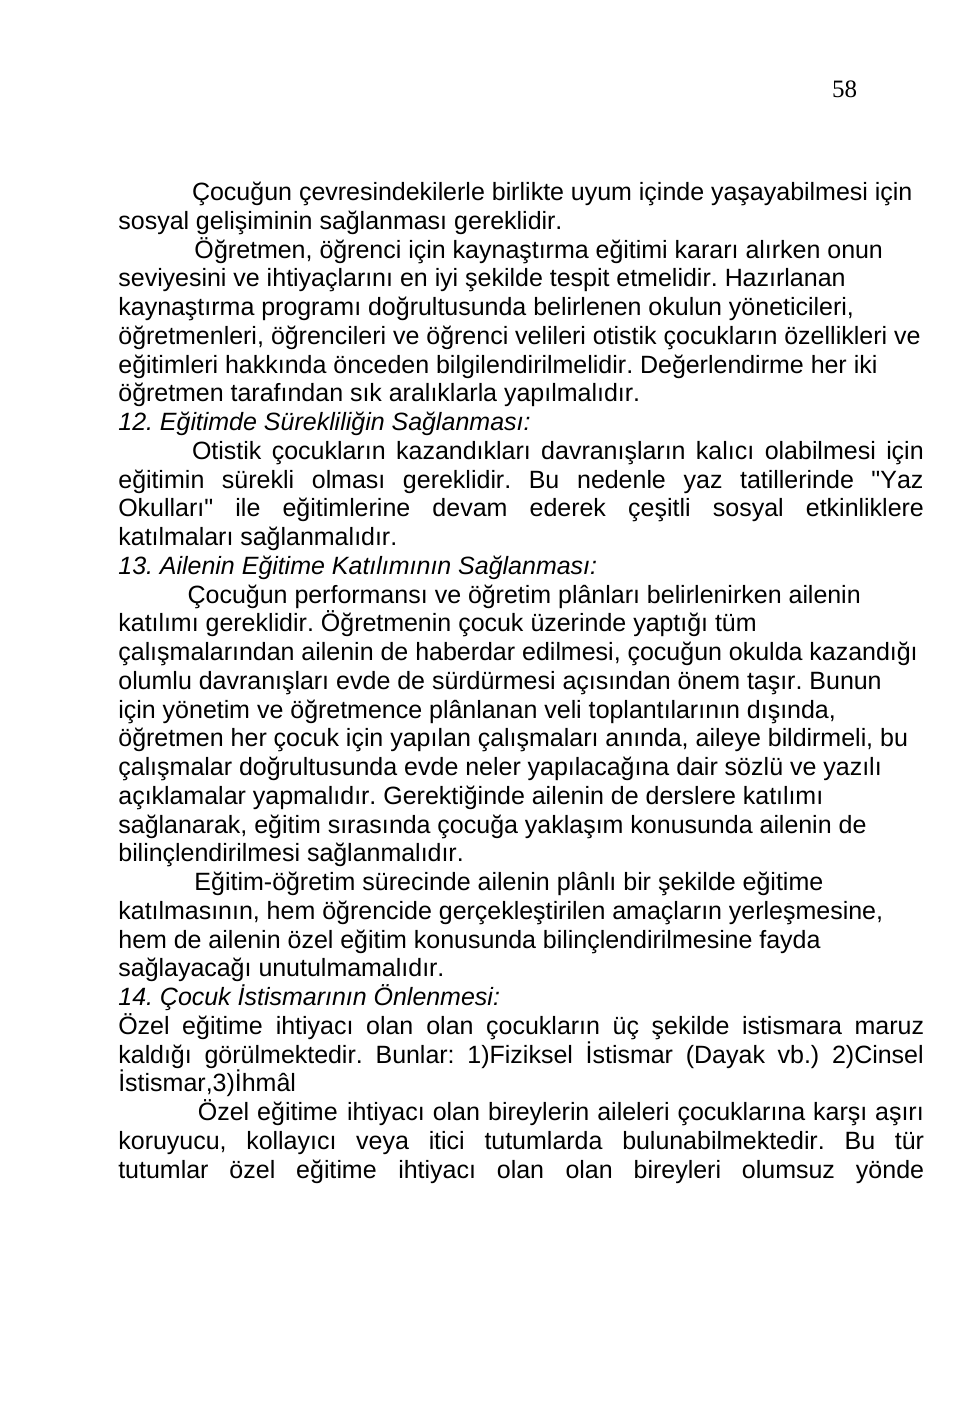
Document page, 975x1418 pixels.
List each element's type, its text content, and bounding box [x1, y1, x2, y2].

text Çocuğun çevresindekilerle birlikte uyum içinde yaşayabilmesi için sosyal gelişiminin sağlanması gereklidir. Öğretmen, öğrenci için kaynaştırma eğitimi kararı alırken onun seviyesini ve ihtiyaçlarını en iyi şekilde tespit etmelidir. Hazırlanan kaynaştırma programı doğrultusunda belirlenen okulun yöneticileri, öğretmenleri, öğrencileri ve öğrenci velileri otistik çocukların özellikleri ve eğitimleri hakkında önceden bilgilendirilmelidir. Değerlendirme her iki öğretmen tarafından sık aralıklarla yapılmalıdır. [118, 177, 925, 407]
text Çocuğun performansı ve öğretim plânları belirlenirken ailenin katılımı gereklidir. Öğretmenin çocuk üzerinde yaptığı tüm çalışmalarından ailenin de haberdar edilmesi, çocuğun okulda kazandığı olumlu davranışları evde de sürdürmesi açısından önem taşır. Bunun için yönetim ve öğretmence plânlanan veli toplantılarının dışında, öğretmen her çocuk için yapılan çalışmaları anında, aileye bildirmeli, bu çalışmalar doğrultusunda evde neler yapılacağına dair sözlü ve yazılı açıklamalar yapmalıdır. Gerektiğinde ailenin de derslere katılımı sağlanarak, eğitim sırasında çocuğa yaklaşım konusunda ailenin de bilinçlendirilmesi sağlanmalıdır. Eğitim-öğretim sürecinde ailenin plânlı bir şekilde eğitime katılmasının, hem öğrencide gerçekleştirilen amaçların yerleşmesine, hem de ailenin özel eğitim konusunda bilinçlendirilmesine fayda sağlayacağı unutulmamalıdır. [118, 580, 925, 982]
text 14. Çocuk İstismarının Önlenmesi: [118, 982, 925, 1011]
text 13. Ailenin Eğitime Katılımının Sağlanması: [118, 551, 925, 580]
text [118, 1011, 925, 1183]
text Otistik çocukların kazandıkları davranışların kalıcı olabilmesi için eğitimin sürekli olması gereklidir. Bu nedenle yaz tatillerinde "Yaz Okulları" ile eğitimlerine devam ederek çeşitli sosyal etkinliklere katılmaları sağlanmalıdır. [118, 436, 925, 551]
text 12. Eğitimde Sürekliliğin Sağlanması: [118, 407, 925, 436]
